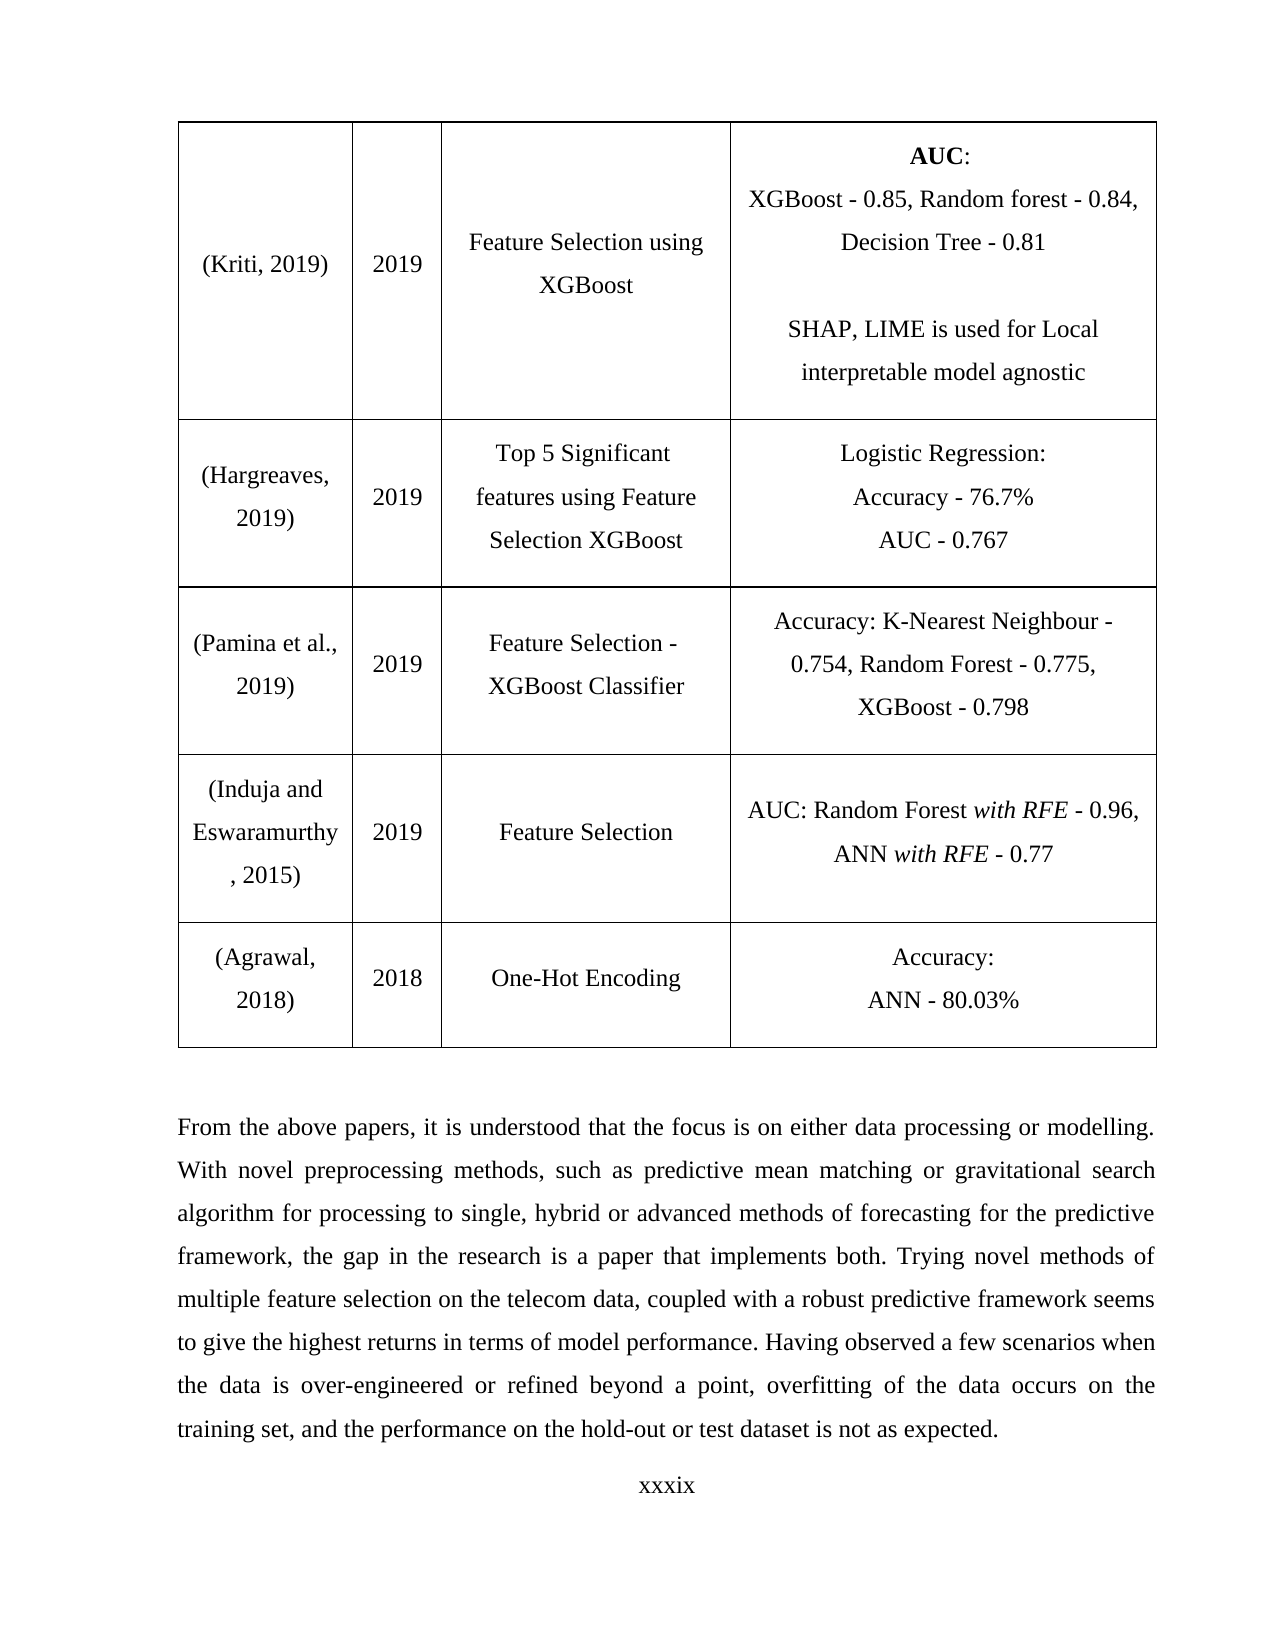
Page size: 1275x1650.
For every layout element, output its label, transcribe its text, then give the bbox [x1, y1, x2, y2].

table_cell (Kriti, 2019) [179, 123, 352, 419]
table_cell Feature Selection [442, 755, 730, 922]
table_cell (Pamina et al., 2019) [179, 588, 352, 754]
table_cell Logistic Regression: Accuracy - 76.7% AUC - 0.767 [731, 420, 1156, 586]
table_cell (Induja and Eswaramurthy, 2015) [179, 755, 352, 922]
table_cell One-Hot Encoding [442, 923, 730, 1047]
table_cell (Agrawal, 2018) [179, 923, 352, 1047]
table_cell 2019 [353, 588, 441, 754]
table_cell 2018 [353, 923, 441, 1047]
table_cell Feature Selection - XGBoost Classifier [442, 588, 730, 754]
table_cell AUC: Random Forest with RFE - 0.96, ANN with RFE - 0.77 [731, 755, 1156, 922]
table_cell (Hargreaves, 2019) [179, 420, 352, 586]
table_cell 2019 [353, 755, 441, 922]
table_cell Accuracy: K-Nearest Neighbour - 0.754, Random Forest - 0.775, XGBoost - 0.798 [731, 588, 1156, 754]
text From the above papers, it is understood that the focus is on either data processing or modelling. With novel preprocessing methods, such as predictive mean matching or gravitational search algorithm for processing to single, hybrid or advanced methods of forecasting for the predictive framework, the gap in the research is a paper that implements both. Trying novel methods of multiple feature selection on the telecom data, coupled with a robust predictive framework seems to give the highest returns in terms of model performance. Having observed a few scenarios when the data is over-engineered or refined beyond a point, overfitting of the data occurs on the training set, and the performance on the hold-out or test dataset is not as expected. [177, 1112, 1156, 1442]
table_cell Feature Selection using XGBoost [442, 123, 730, 419]
table_cell Accuracy: ANN - 80.03% [731, 923, 1156, 1047]
table_cell 2019 [353, 420, 441, 586]
table_cell Top 5 Significant features using Feature Selection XGBoost [442, 420, 730, 586]
table_cell AUC: XGBoost - 0.85, Random forest - 0.84, Decision Tree - 0.81 SHAP, LIME is used for Local interpretable model agnostic [731, 123, 1156, 419]
table_cell 2019 [353, 123, 441, 419]
